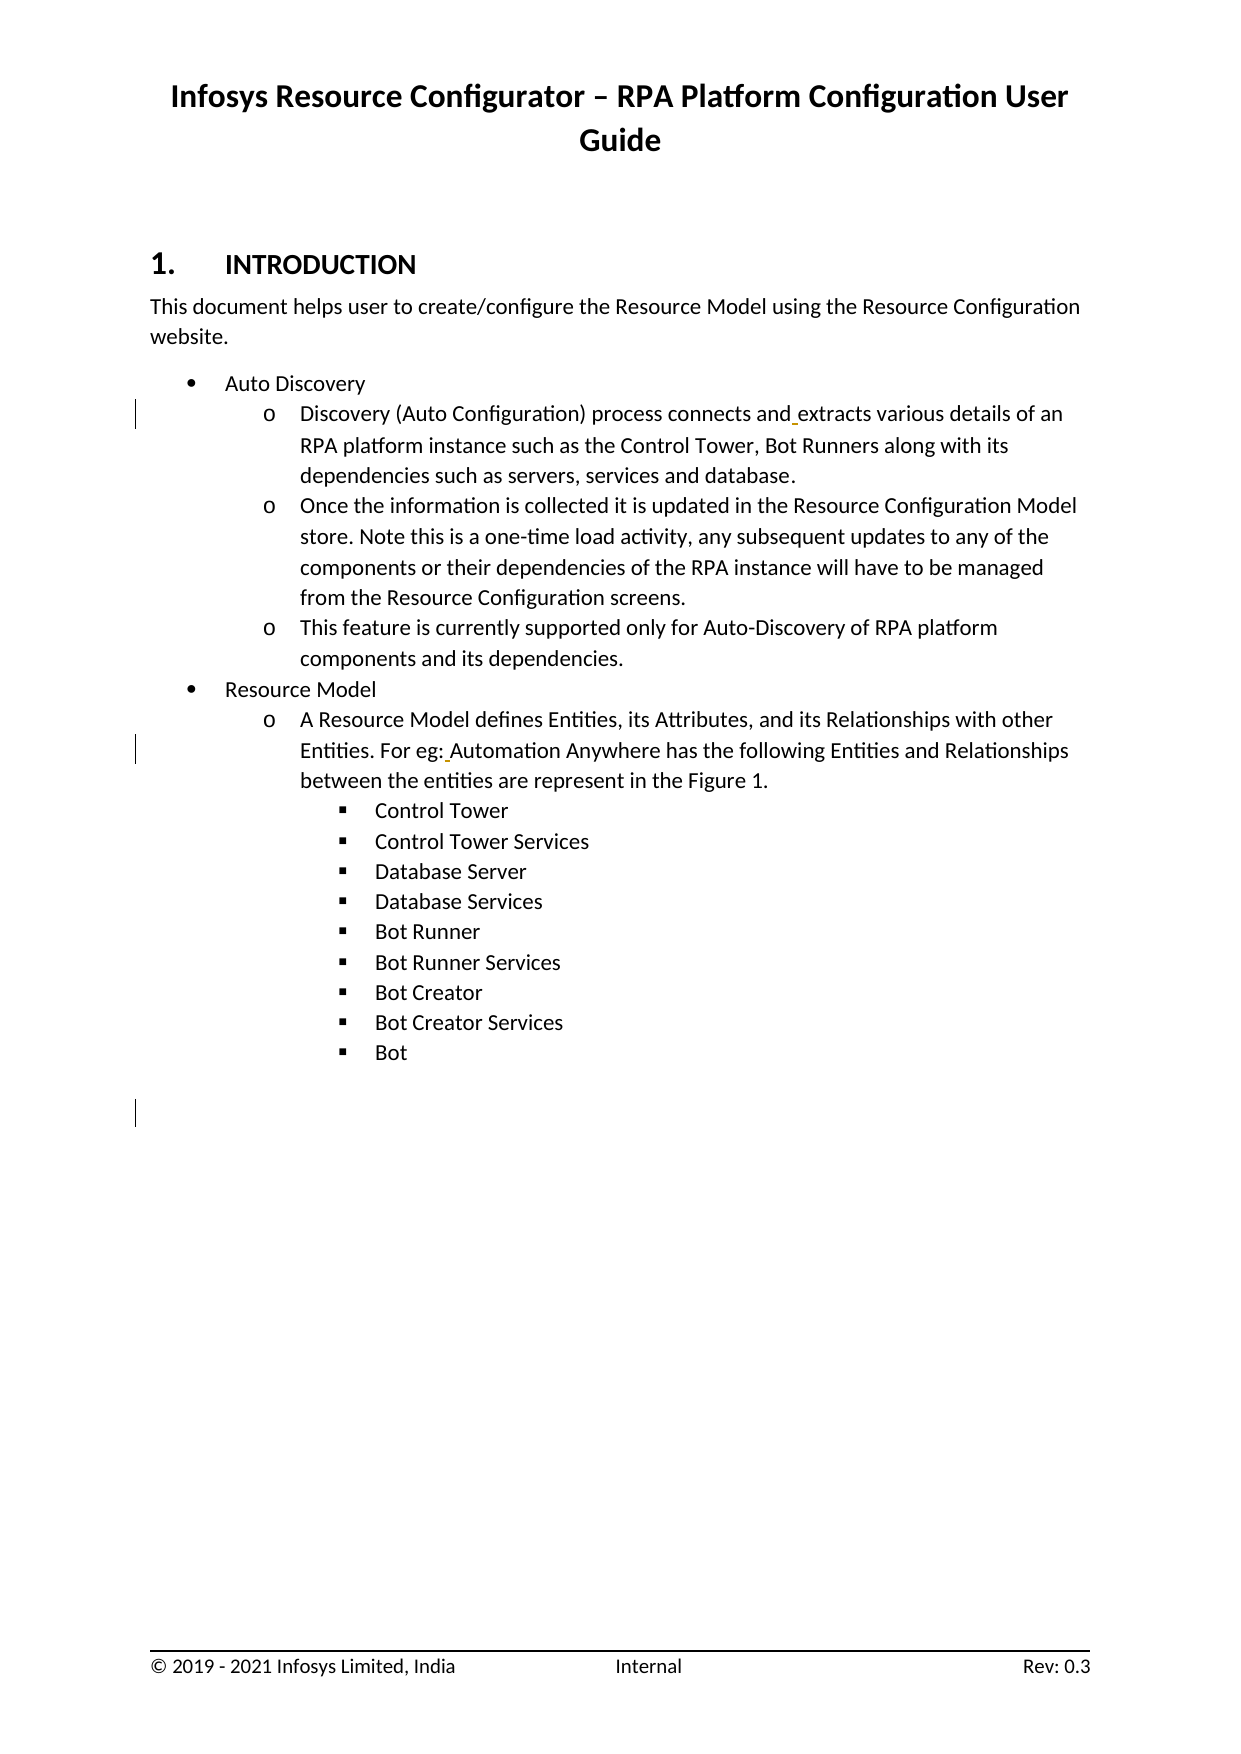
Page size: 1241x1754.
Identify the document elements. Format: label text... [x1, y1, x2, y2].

list Database Services [337, 887, 1090, 915]
list Bot Runner [337, 917, 1090, 946]
list Bot [337, 1038, 1090, 1066]
text This document helps user to create/configure the Resource Model using the Resource Configuration website. [150, 292, 1090, 350]
list Bot Runner Services [337, 948, 1090, 976]
list Control Tower [337, 797, 1090, 825]
list This feature is currently supported only for Auto-Discovery of RPA platform components and its dependencies. [262, 613, 1090, 672]
list A Resource Model defines Entities, its Attributes, and its Relationships with other Entities. For eg:Automation Anywhere has the following Entities and Relationships between the entities are represent in the Figure 1. [262, 705, 1090, 794]
list Control Tower Services [337, 827, 1090, 855]
subtitle Introduction [150, 242, 1090, 283]
list Once the information is collected it is updated in the Resource Configuration Model store. Note this is a one-time load activity, any subsequent updates to any of the components or their dependencies of the RPA instance will have to be managed from the Resource Configuration screens. [262, 491, 1090, 611]
list Database Server [337, 857, 1090, 885]
list Auto Discovery [187, 369, 1090, 397]
list Resource Model [187, 675, 1090, 703]
list Bot Creator [337, 978, 1090, 1006]
list Bot Creator Services [337, 1008, 1090, 1036]
list Discovery (Auto Configuration) process connects andextracts various details of an RPA platform instance such as the Control Tower, Bot Runners along with its dependencies such as servers, services and database. [262, 399, 1090, 489]
